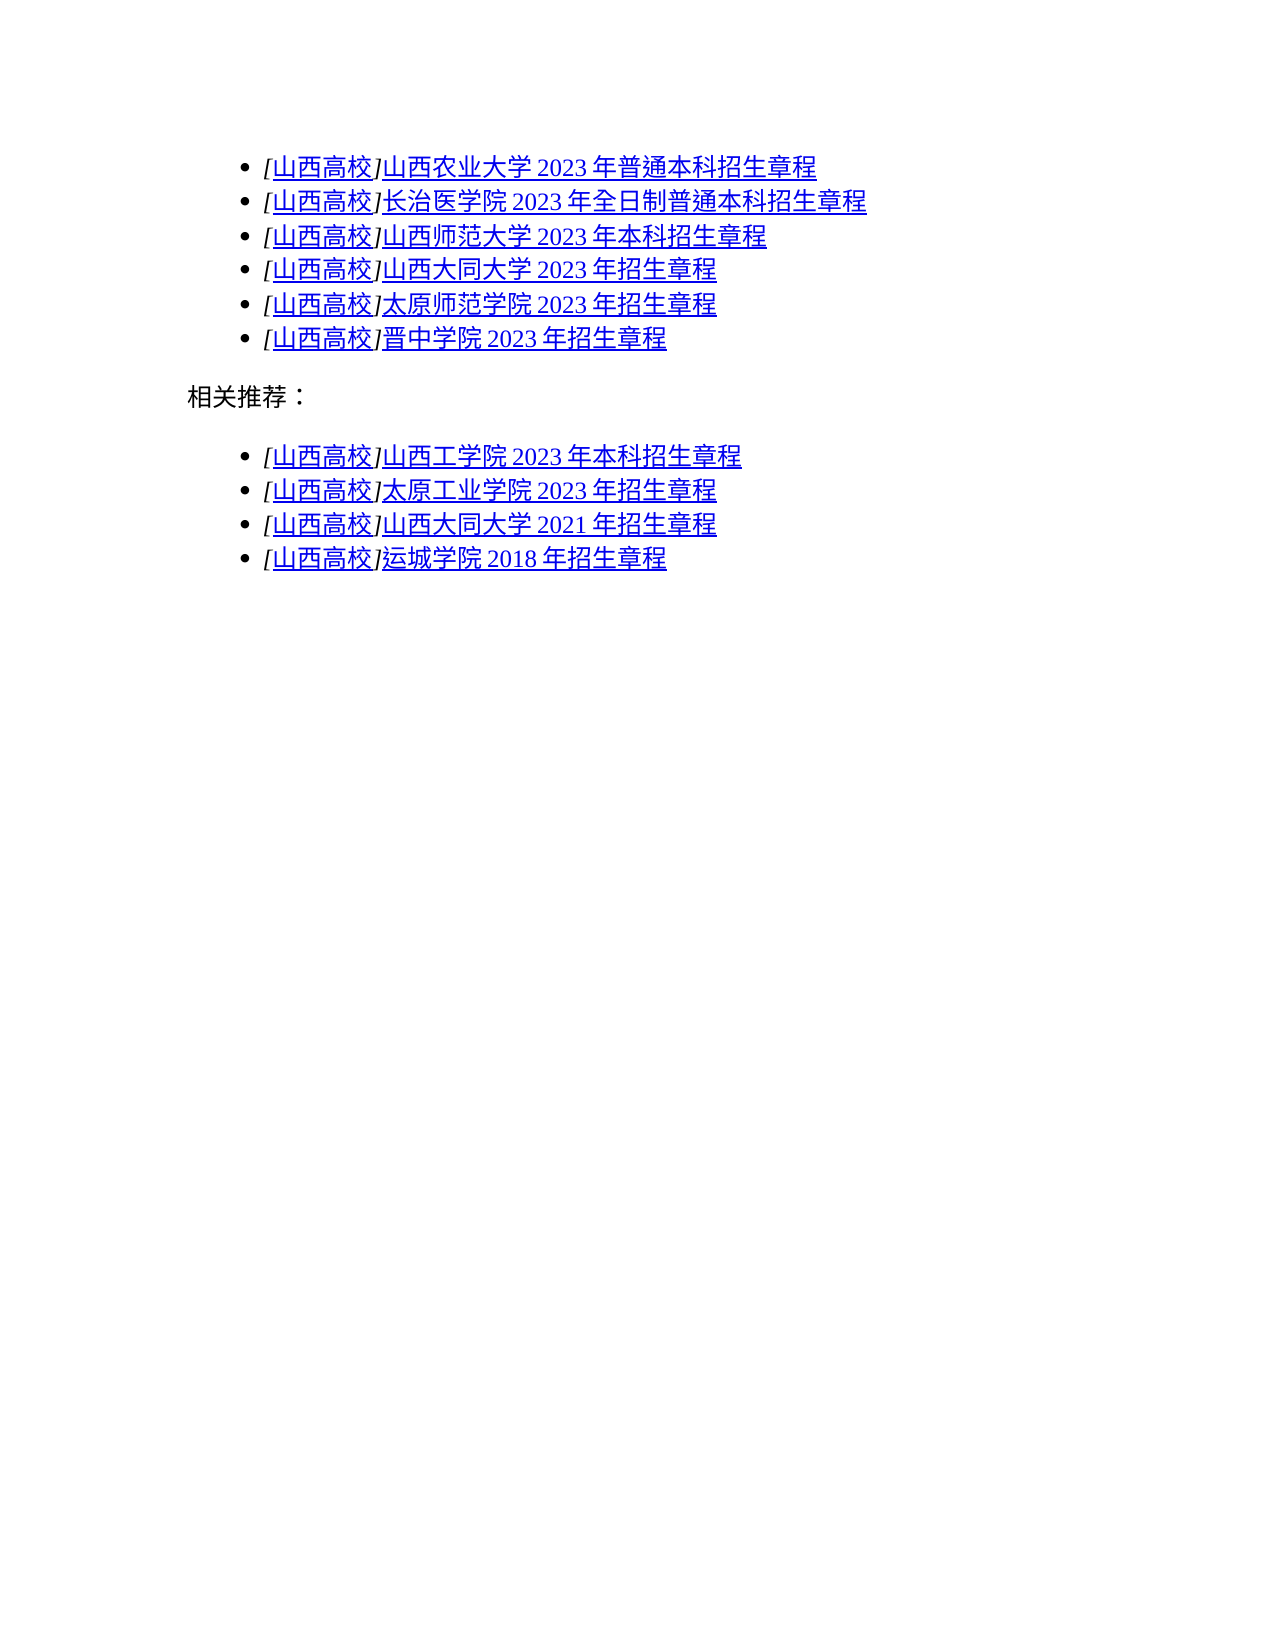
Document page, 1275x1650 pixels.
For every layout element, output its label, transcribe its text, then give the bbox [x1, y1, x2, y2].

list [山西高校]太原工业学院2023年招生章程 [241, 472, 1087, 507]
list [山西高校]晋中学院2023年招生章程 [241, 320, 1087, 354]
list [山西高校]山西工学院2023年本科招生章程 [241, 438, 1087, 472]
list [山西高校]运城学院2018年招生章程 [241, 541, 1087, 575]
list [山西高校]太原师范学院2023年招生章程 [241, 286, 1087, 320]
text 相关推荐： [187, 379, 1087, 413]
list [山西高校]山西大同大学2021年招生章程 [241, 507, 1087, 541]
list [山西高校]山西大同大学2023年招生章程 [241, 252, 1087, 286]
list [山西高校]长治医学院2023年全日制普通本科招生章程 [241, 184, 1087, 218]
list [山西高校]山西师范大学2023年本科招生章程 [241, 218, 1087, 252]
list [山西高校]山西农业大学2023年普通本科招生章程 [241, 150, 1087, 184]
